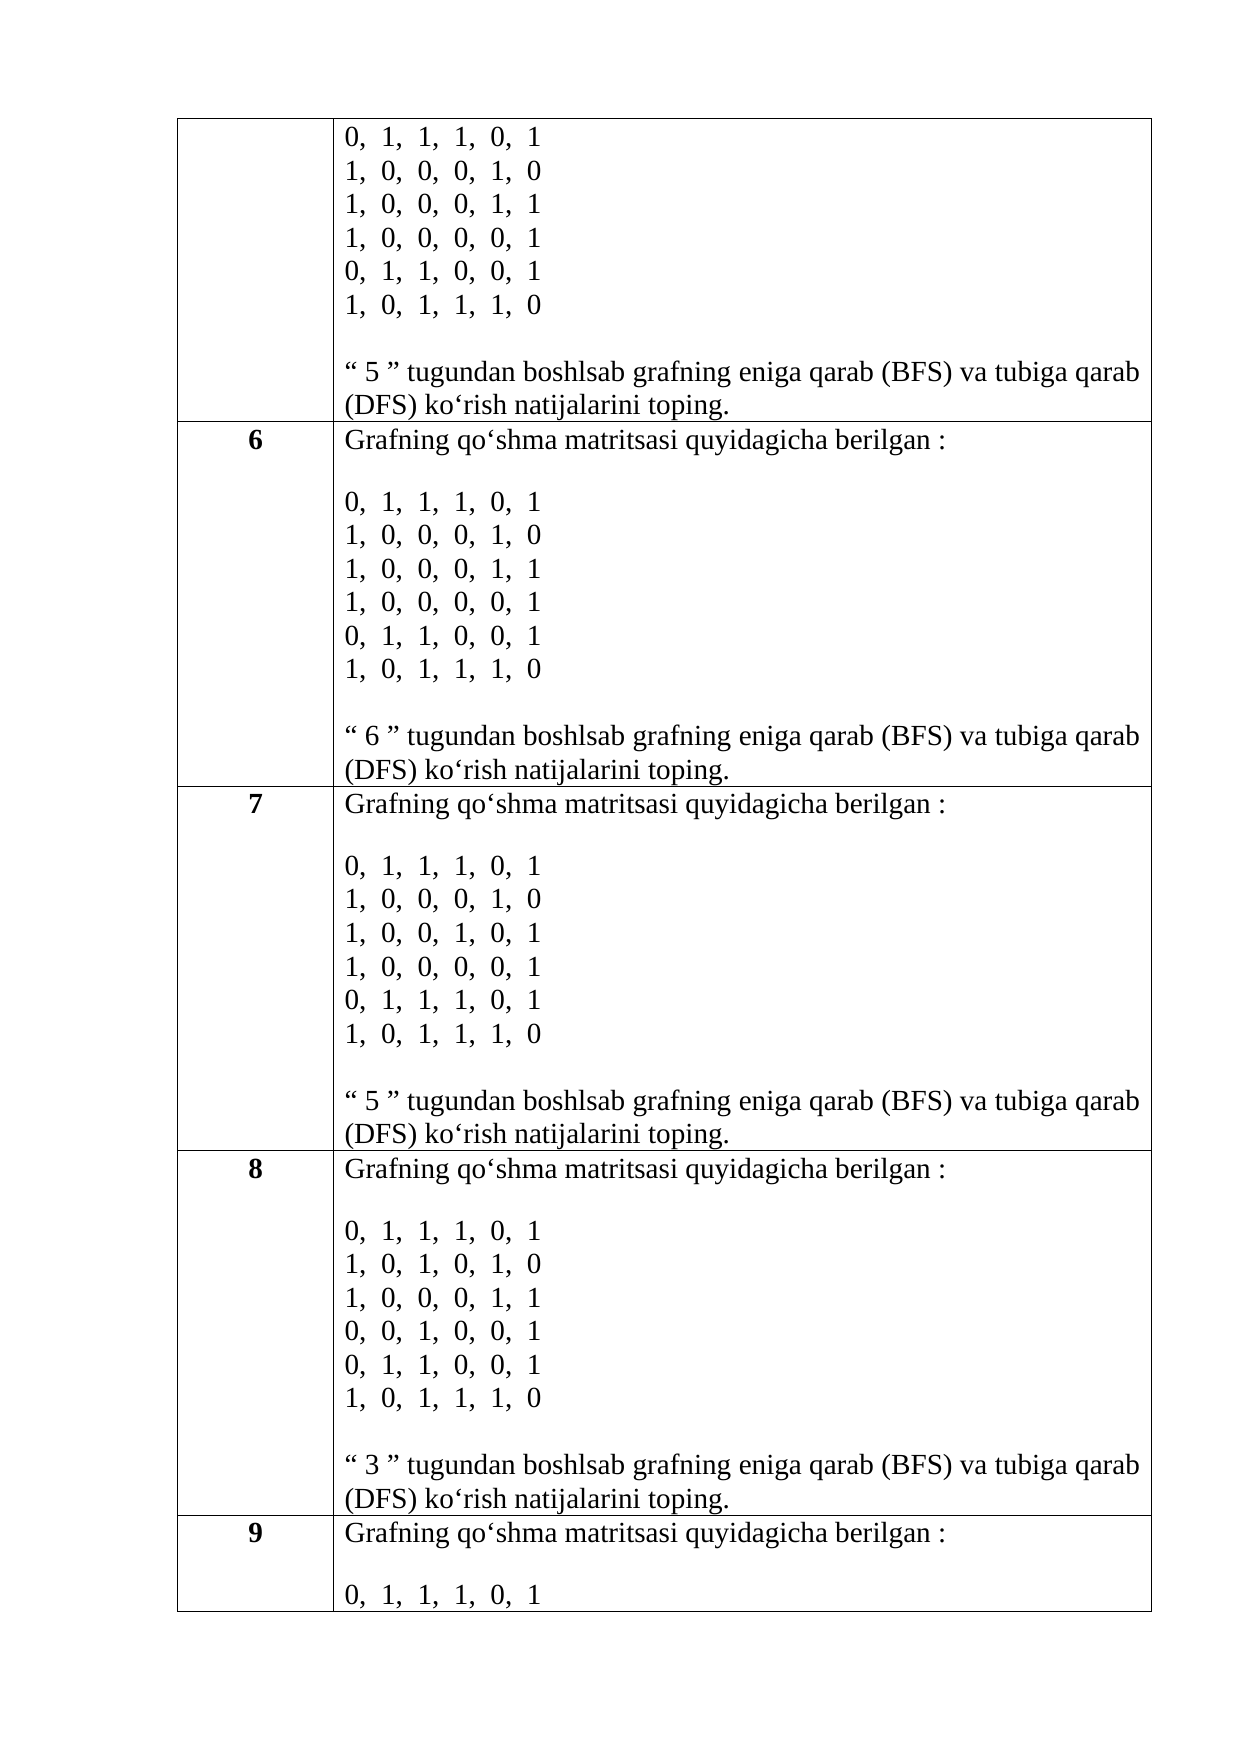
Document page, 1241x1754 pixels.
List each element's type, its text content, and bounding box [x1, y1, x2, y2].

table_cell Grafning qo‘shma matritsasi quyidagicha berilgan : 0, 1, 1, 1, 0, 1 1, 0, 0, 0, 1, 0 1, 0, 0, 0, 1, 1 1, 0, 0, 0, 0, 1 0, 1, 1, 0, 0, 1 1, 0, 1, 1, 1, 0 “ 6 ” tugundan boshlsab grafning eniga qarab (BFS) va tubiga qarab (DFS) ko‘rish natijalarini toping. [334, 422, 1151, 786]
table_cell Grafning qo‘shma matritsasi quyidagicha berilgan : 0, 1, 1, 1, 0, 1 1, 0, 1, 0, 1, 0 1, 0, 0, 0, 1, 1 0, 0, 1, 0, 0, 1 0, 1, 1, 0, 0, 1 1, 0, 1, 1, 1, 0 “ 3 ” tugundan boshlsab grafning eniga qarab (BFS) va tubiga qarab (DFS) ko‘rish natijalarini toping. [334, 1151, 1151, 1514]
table_cell Grafning qo‘shma matritsasi quyidagicha berilgan : 0, 1, 1, 1, 0, 1 1, 0, 0, 0, 1, 0 1, 0, 0, 1, 0, 1 1, 0, 0, 0, 0, 1 0, 1, 1, 1, 0, 1 1, 0, 1, 1, 1, 0 “ 5 ” tugundan boshlsab grafning eniga qarab (BFS) va tubiga qarab (DFS) ko‘rish natijalarini toping. [334, 787, 1151, 1150]
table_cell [334, 119, 1151, 421]
table_cell 9 [178, 1516, 333, 1611]
table_cell 6 [178, 422, 333, 786]
table_cell 5 [178, 119, 333, 421]
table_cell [334, 1516, 1151, 1611]
table_cell 7 [178, 787, 333, 1150]
table_cell 8 [178, 1151, 333, 1514]
